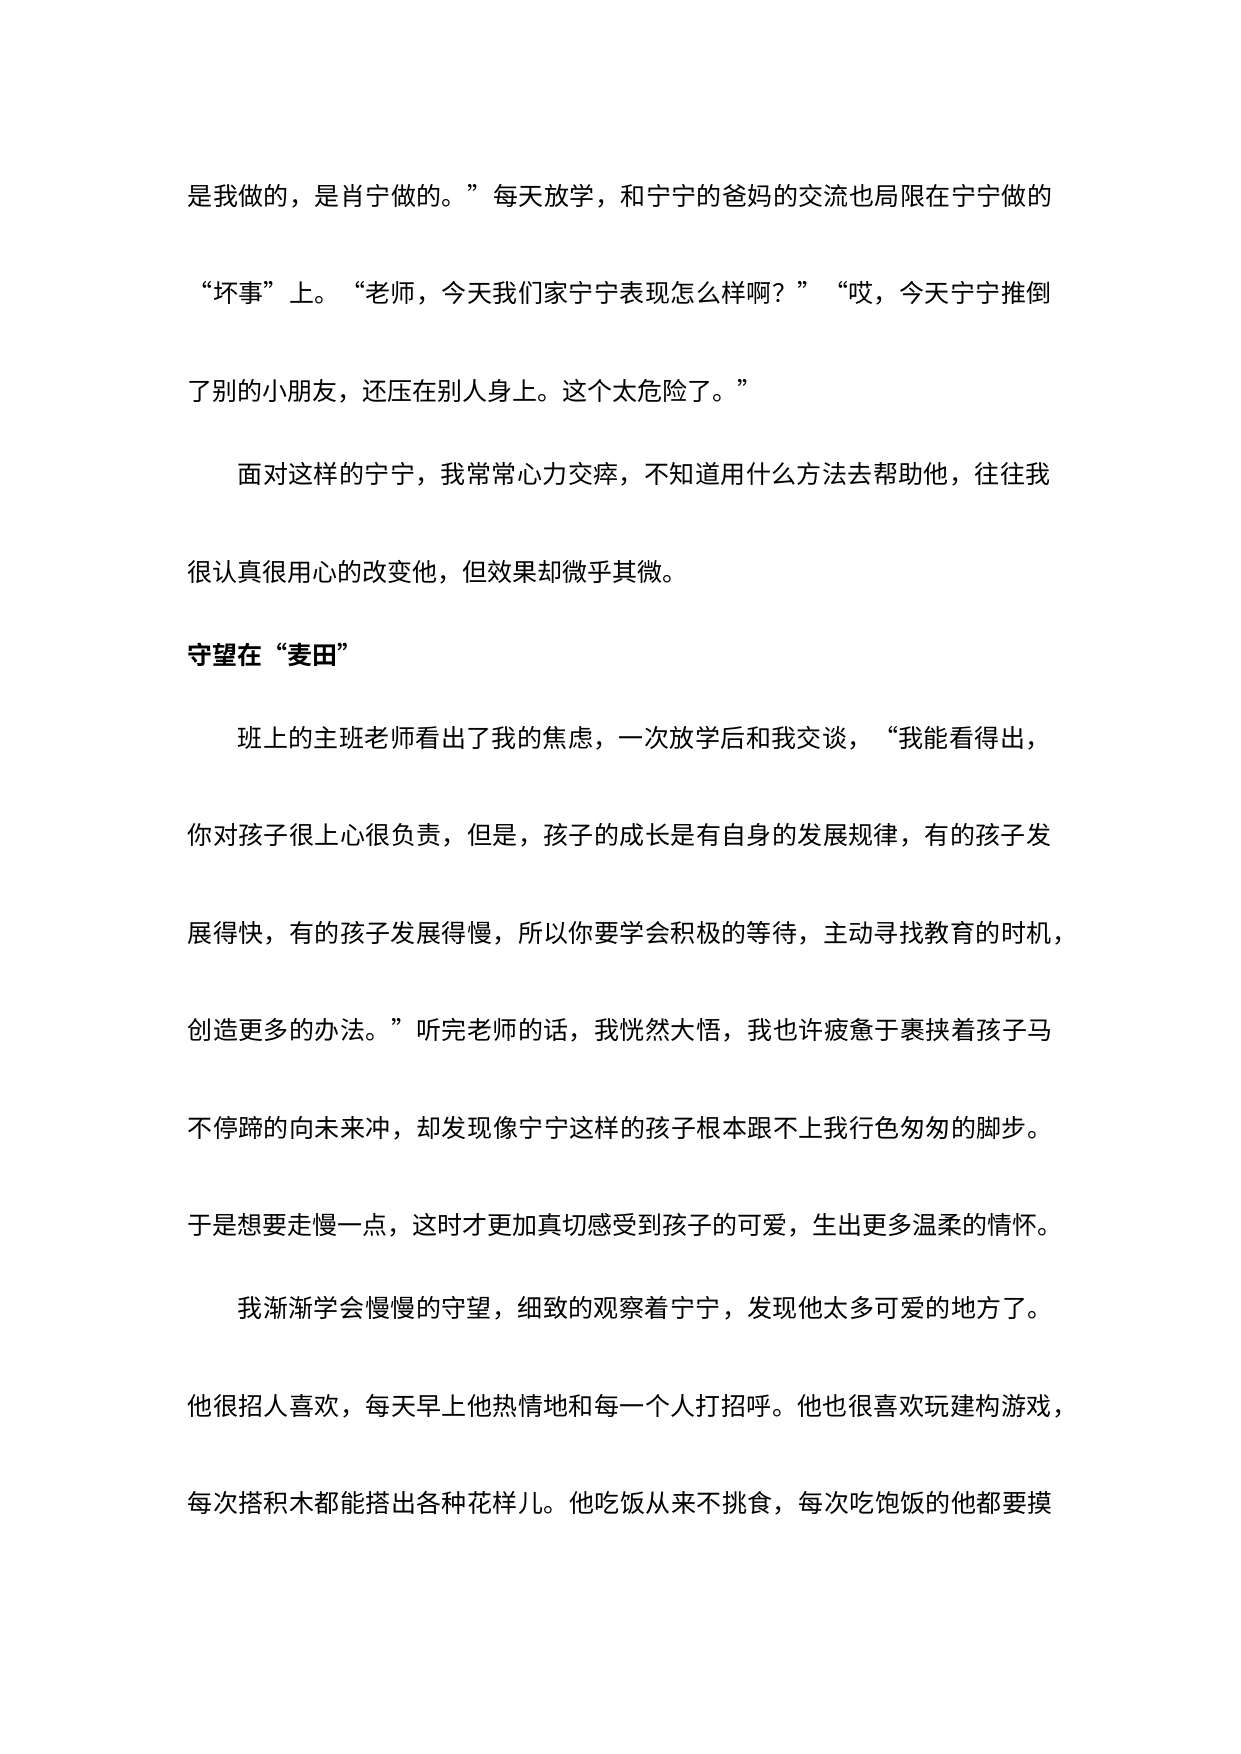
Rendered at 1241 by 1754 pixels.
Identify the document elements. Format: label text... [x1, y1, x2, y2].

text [187, 162, 1053, 422]
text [187, 1274, 1053, 1534]
text 面对这样的宁宁，我常常心力交瘁，不知道用什么方法去帮助他，往往我很认真很用心的改变他，但效果却微乎其微。 [187, 440, 1053, 603]
text 班上的主班老师看出了我的焦虑，一次放学后和我交谈，“我能看得出，你对孩子很上心很负责，但是，孩子的成长是有自身的发展规律，有的孩子发展得快，有的孩子发展得慢，所以你要学会积极的等待，主动寻找教育的时机，创造更多的办法。”听完老师的话，我恍然大悟，我也许疲惫于裹挟着孩子马不停蹄的向未来冲，却发现像宁宁这样的孩子根本跟不上我行色匆匆的脚步。于是想要走慢一点，这时才更加真切感受到孩子的可爱，生出更多温柔的情怀。 [187, 704, 1053, 1256]
text 守望在“麦田” [187, 621, 1053, 686]
